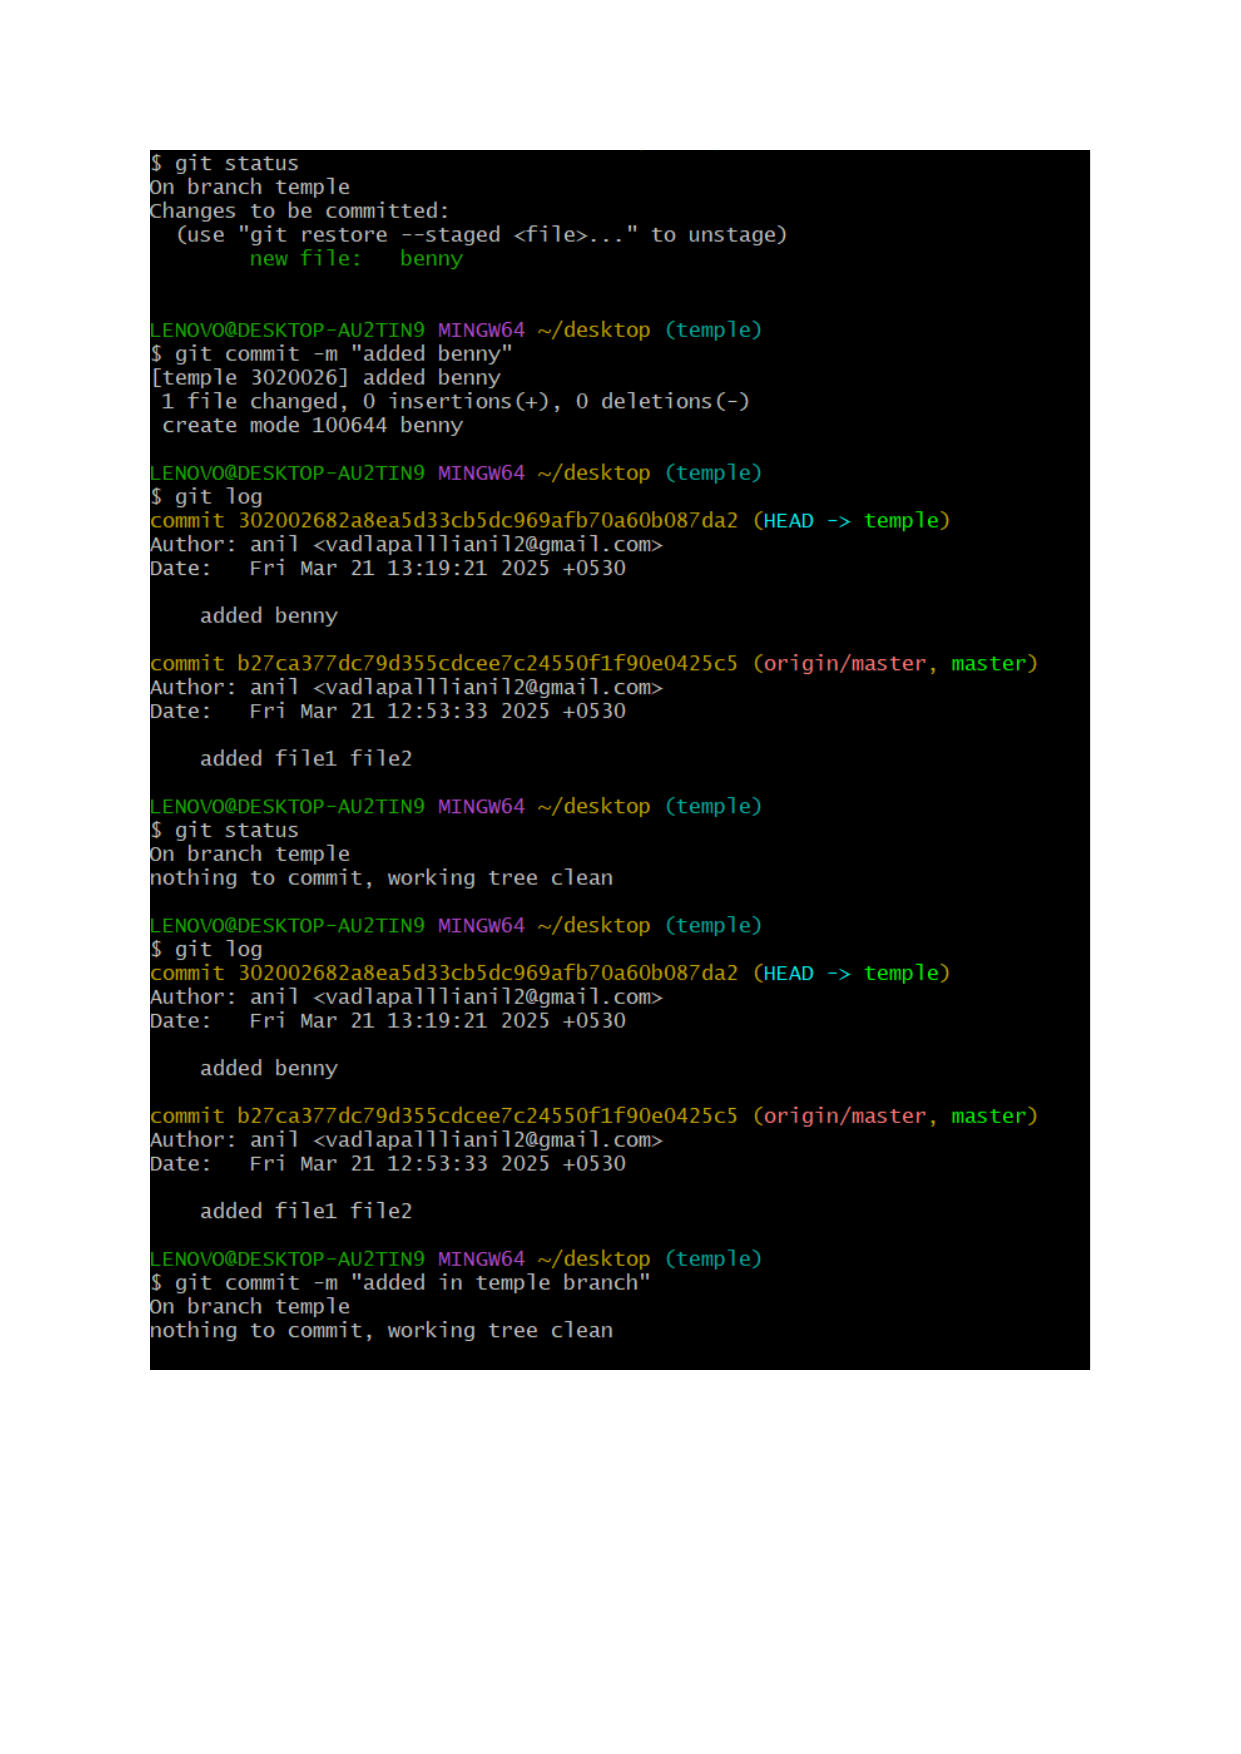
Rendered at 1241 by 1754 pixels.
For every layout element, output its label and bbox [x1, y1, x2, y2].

picture [150, 150, 1091, 1370]
